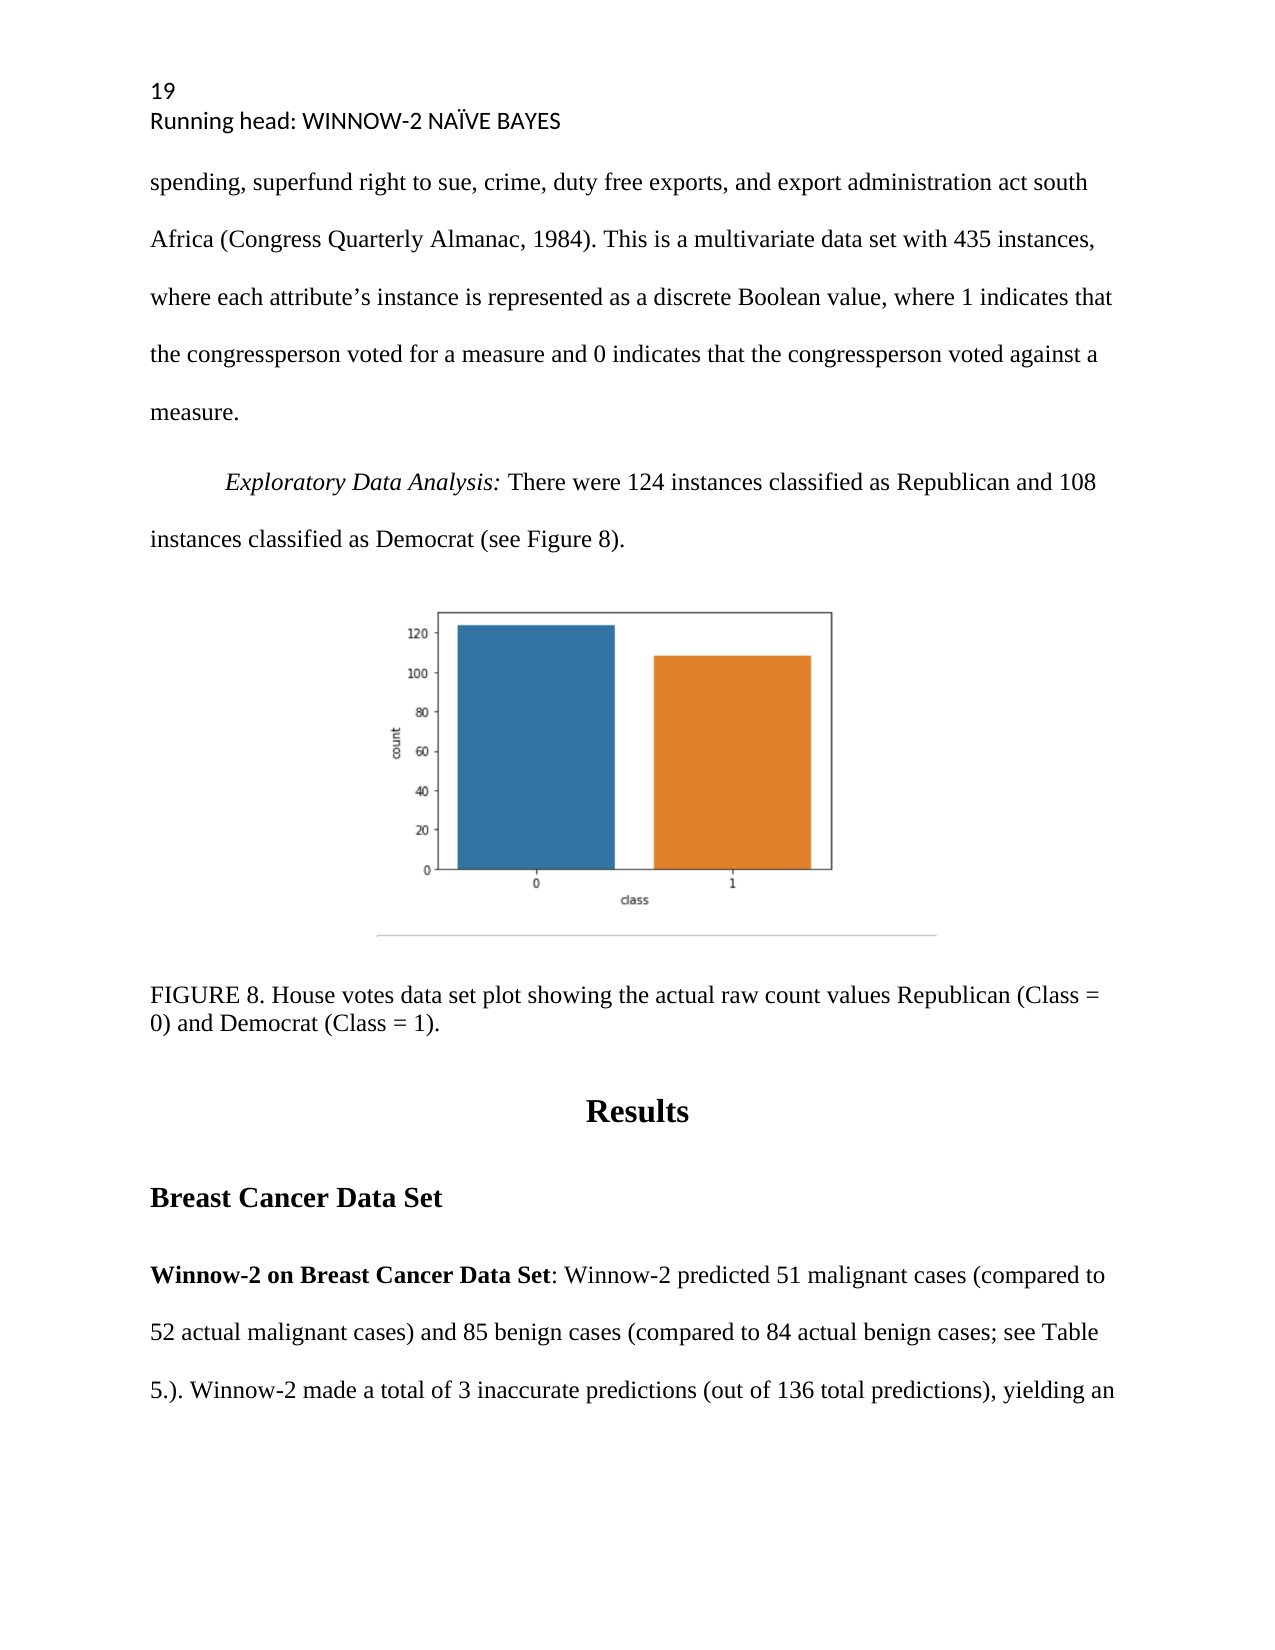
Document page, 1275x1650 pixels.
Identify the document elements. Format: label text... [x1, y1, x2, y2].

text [150, 1260, 1125, 1403]
text FIGURE 8. House votes data set plot showing the actual raw count values Republican (Class = 0) and Democrat (Class = 1). [150, 980, 1125, 1037]
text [150, 167, 1125, 425]
text Exploratory Data Analysis: There were 124 instances classified as Republican and 108 instances classified as Democrat (see Figure 8). [150, 467, 1125, 553]
text Results [150, 1091, 1125, 1129]
picture [338, 594, 937, 937]
text Breast Cancer Data Set [150, 1180, 1125, 1214]
